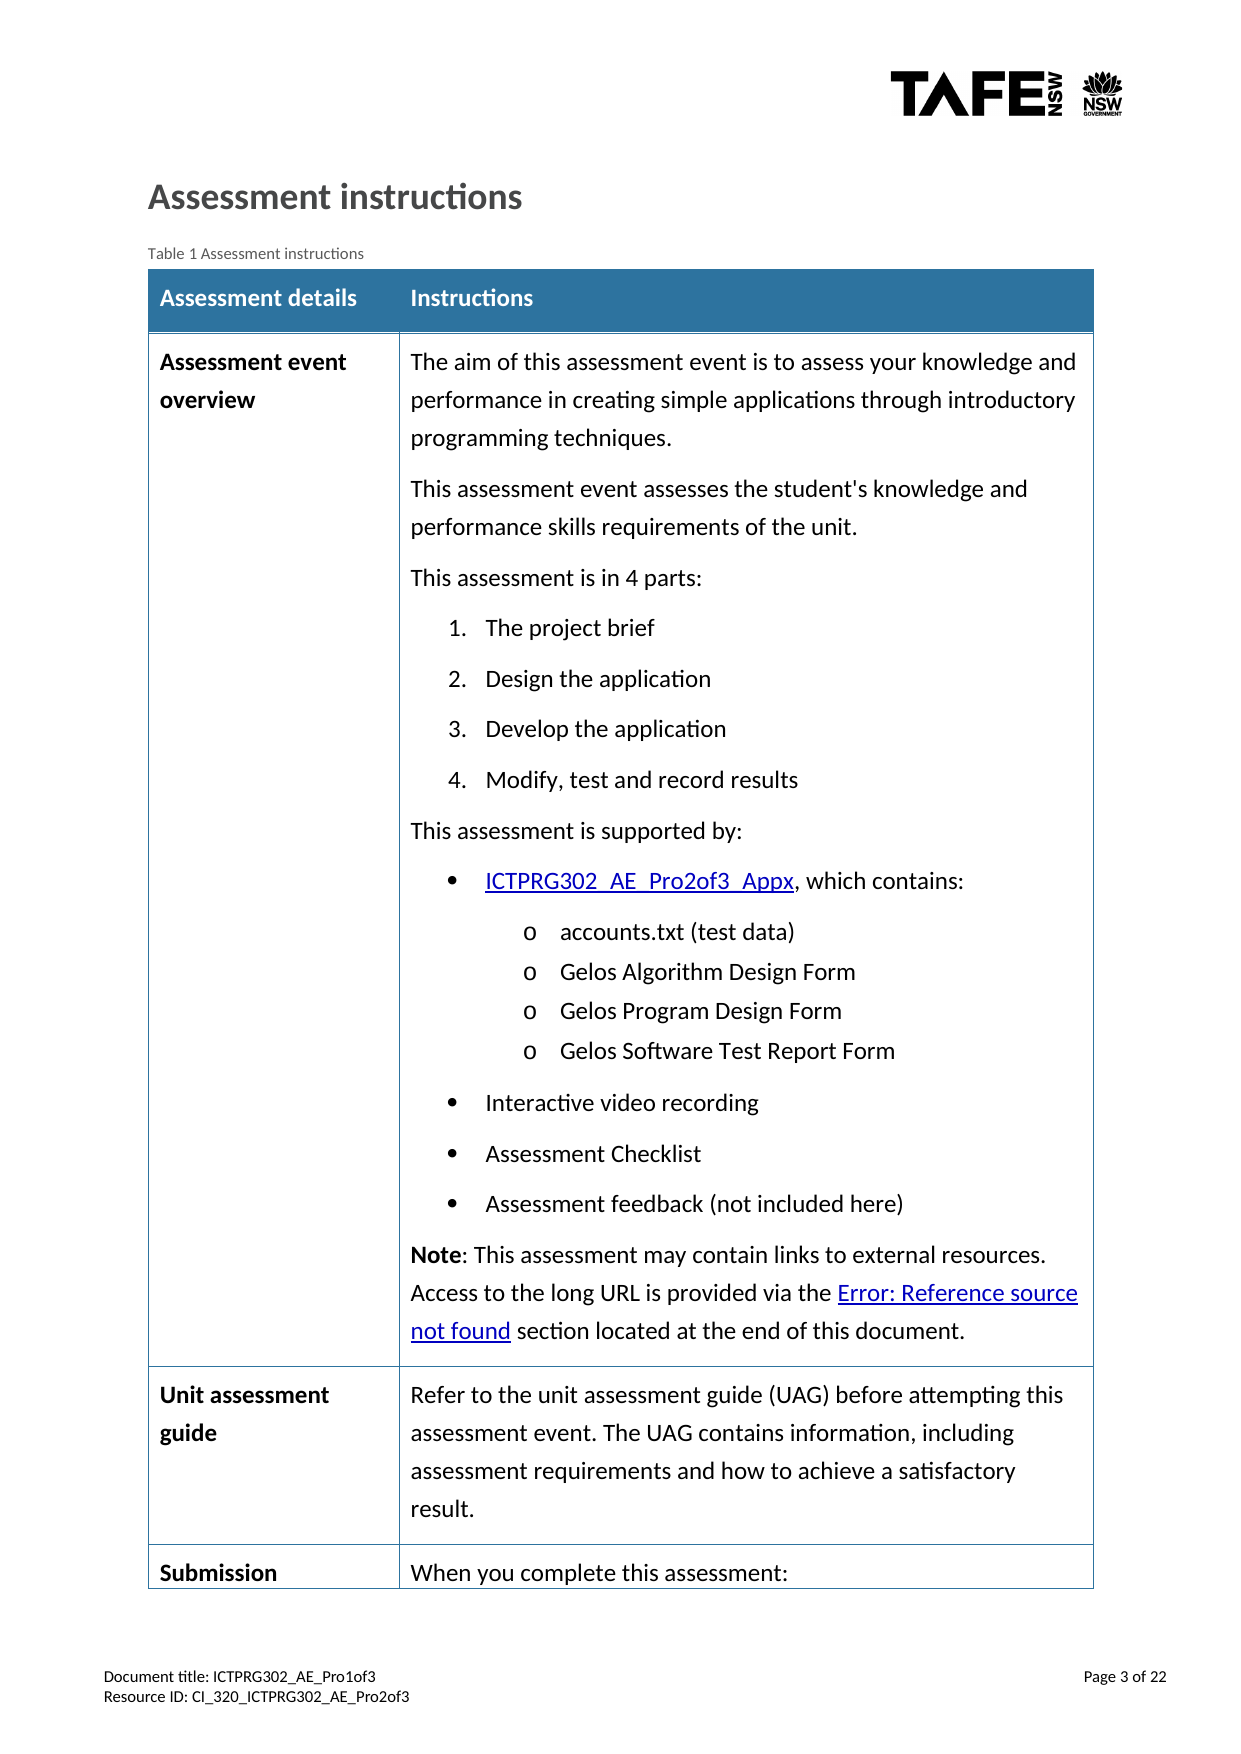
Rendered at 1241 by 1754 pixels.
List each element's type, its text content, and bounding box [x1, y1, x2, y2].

table_header Instructions [400, 270, 1093, 332]
table_cell The aim of this assessment event is to assess your knowledge and performance in creating simple applications through introductory programming techniques. This assessment event assesses the student's knowledge and performance skills requirements of the unit. This assessment is in 4 parts: The project brief Design the application Develop the application Modify, test and record results This assessment is supported by: ICTPRG302_AE_Pro2of3_Appx, which contains: accounts.txt (test data) Gelos Algorithm Design Form Gelos Program Design Form Gelos Software Test Report Form Interactive video recording Assessment Checklist Assessment feedback (not included here) Note: This assessment may contain links to external resources. Access to the long URL is provided via the External resources – Links and URLs section located at the end of this document. [400, 334, 1093, 1366]
table_cell Unit assessment guide [149, 1367, 399, 1543]
subtitle Assessment instructions [148, 173, 1092, 218]
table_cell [400, 1545, 1093, 1588]
table_cell Assessment event overview [149, 334, 399, 1366]
text Table 1 Assessment instructions [148, 243, 1092, 264]
table_header Assessment details [149, 270, 399, 332]
table_cell Submission instructions [149, 1545, 399, 1588]
table_cell Refer to the unit assessment guide (UAG) before attempting this assessment event. The UAG contains information, including assessment requirements and how to achieve a satisfactory result. [400, 1367, 1093, 1543]
picture [890, 71, 1123, 116]
